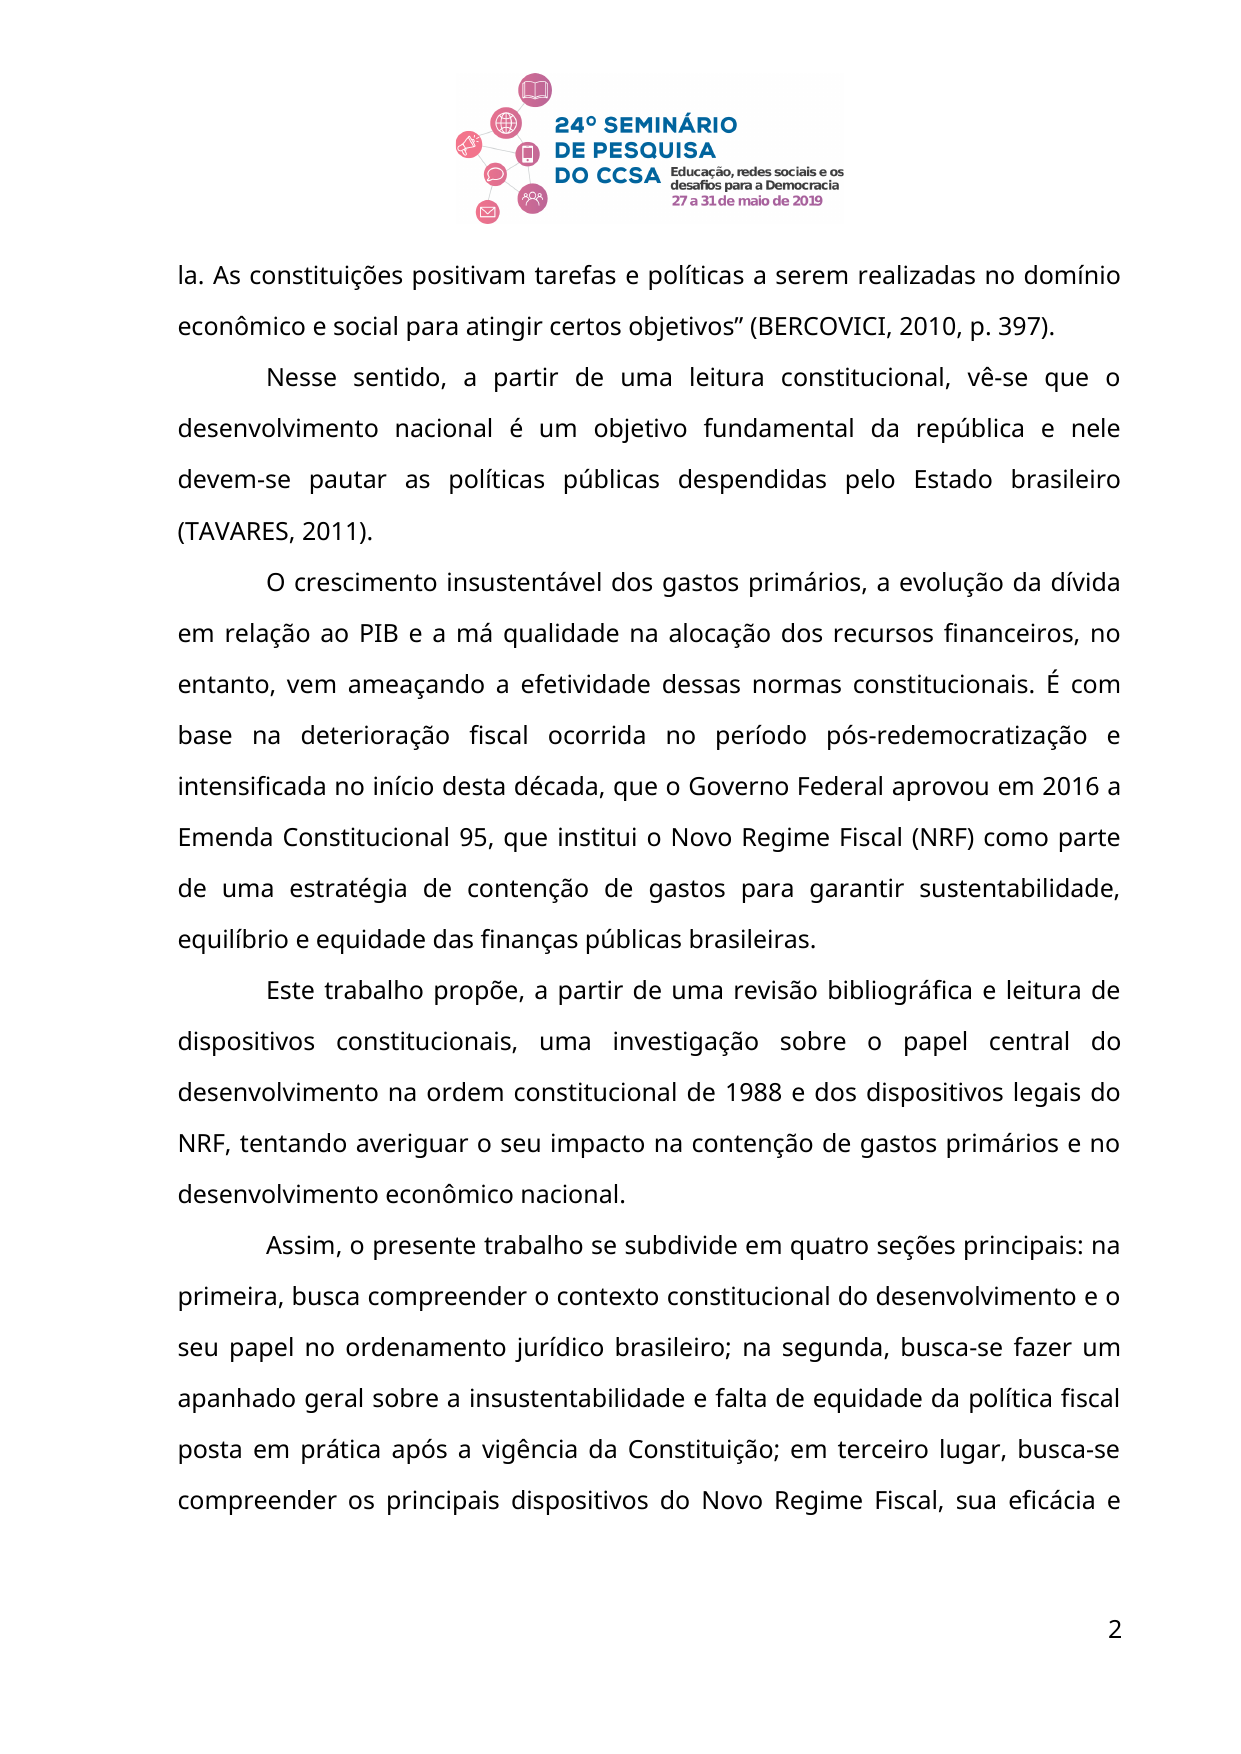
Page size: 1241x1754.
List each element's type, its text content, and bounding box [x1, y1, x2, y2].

picture [455, 73, 844, 224]
text O crescimento insustentável dos gastos primários, a evolução da dívida em relação ao PIB e a má qualidade na alocação dos recursos financeiros, no entanto, vem ameaçando a efetividade dessas normas constitucionais. É com base na deterioração fiscal ocorrida no período pós-redemocratização e intensificada no início desta década, que o Governo Federal aprovou em 2016 a Emenda Constitucional 95, que institui o Novo Regime Fiscal (NRF) como parte de uma estratégia de contenção de gastos para garantir sustentabilidade, equilíbrio e equidade das finanças públicas brasileiras. [177, 564, 1122, 956]
text Nesse sentido, a partir de uma leitura constitucional, vê-se que o desenvolvimento nacional é um objetivo fundamental da república e nele devem-se pautar as políticas públicas despendidas pelo Estado brasileiro (TAVARES, 2011). [177, 360, 1122, 547]
text Este trabalho propõe, a partir de uma revisão bibliográfica e leitura de dispositivos constitucionais, uma investigação sobre o papel central do desenvolvimento na ordem constitucional de 1988 e dos dispositivos legais do NRF, tentando averiguar o seu impacto na contenção de gastos primários e no desenvolvimento econômico nacional. [177, 972, 1122, 1211]
